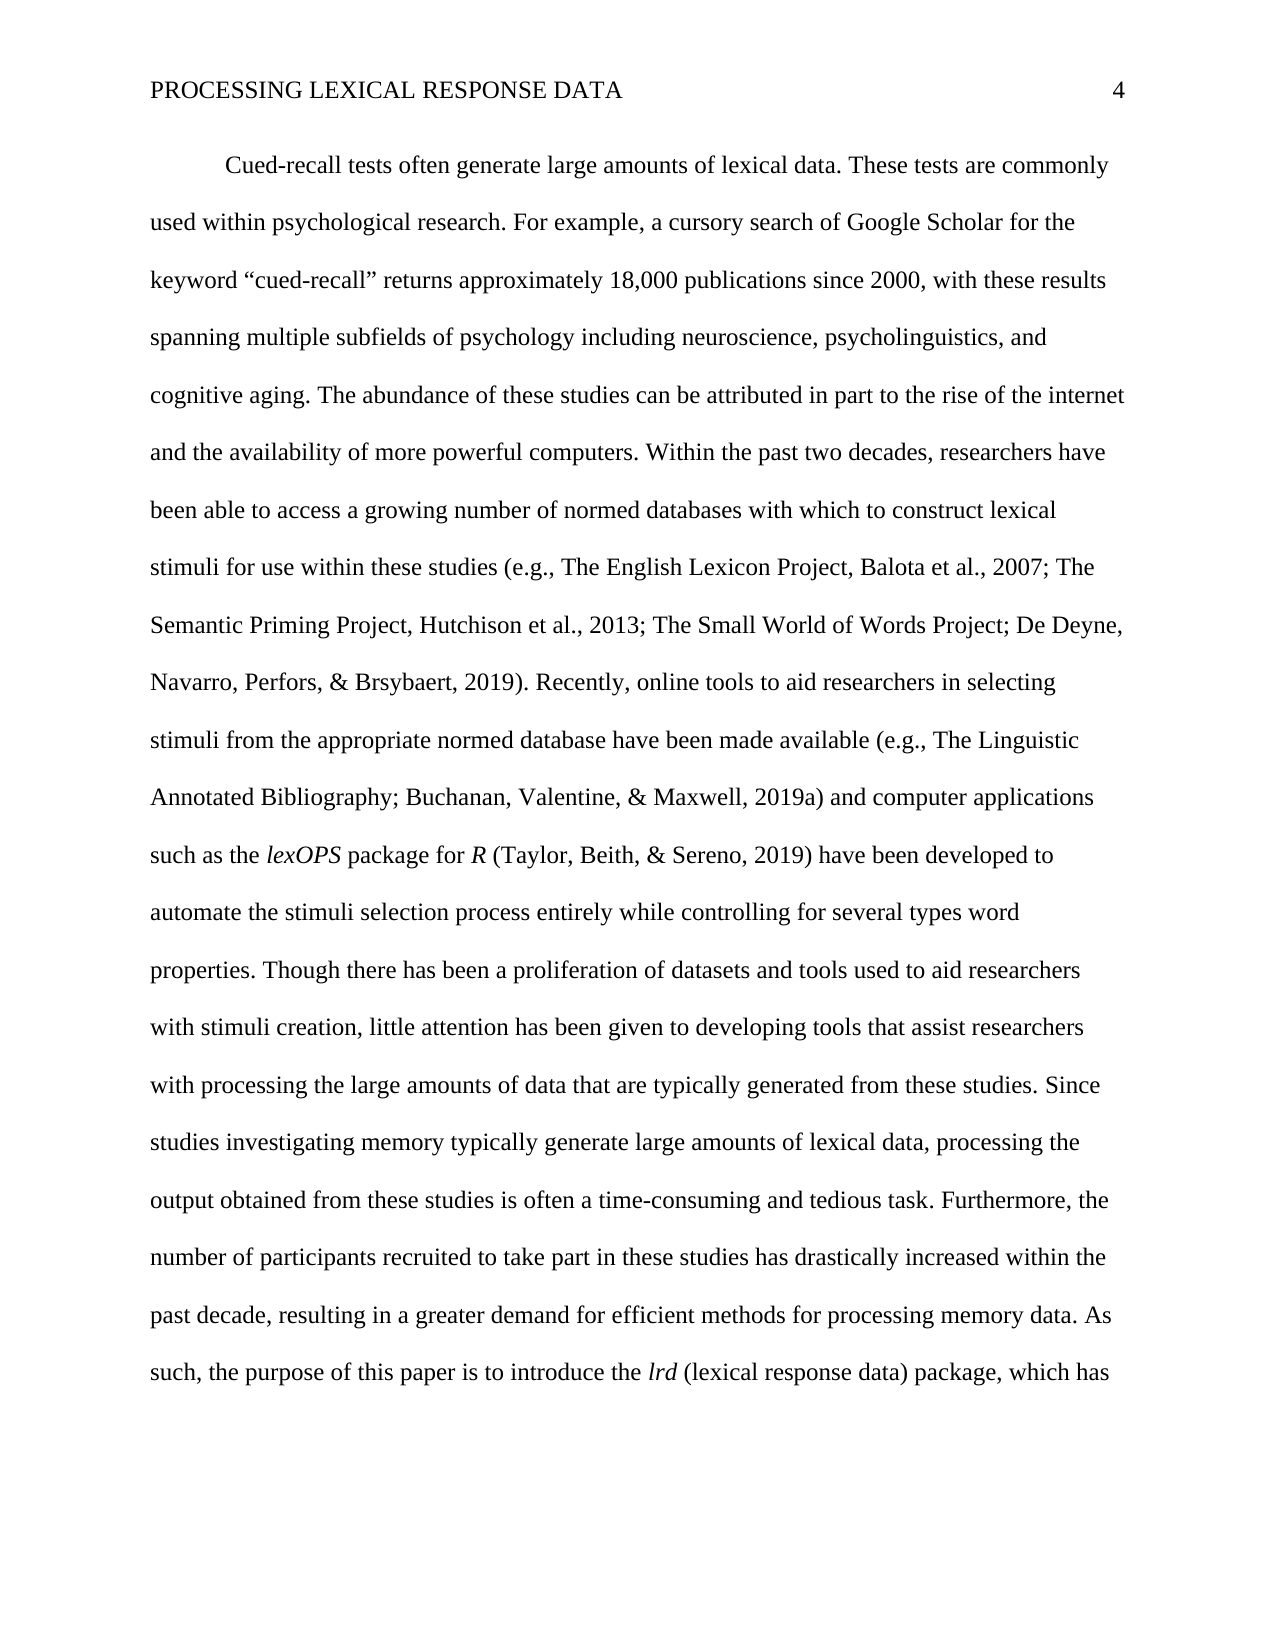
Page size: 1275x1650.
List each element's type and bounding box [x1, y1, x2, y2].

text [150, 150, 1125, 1386]
